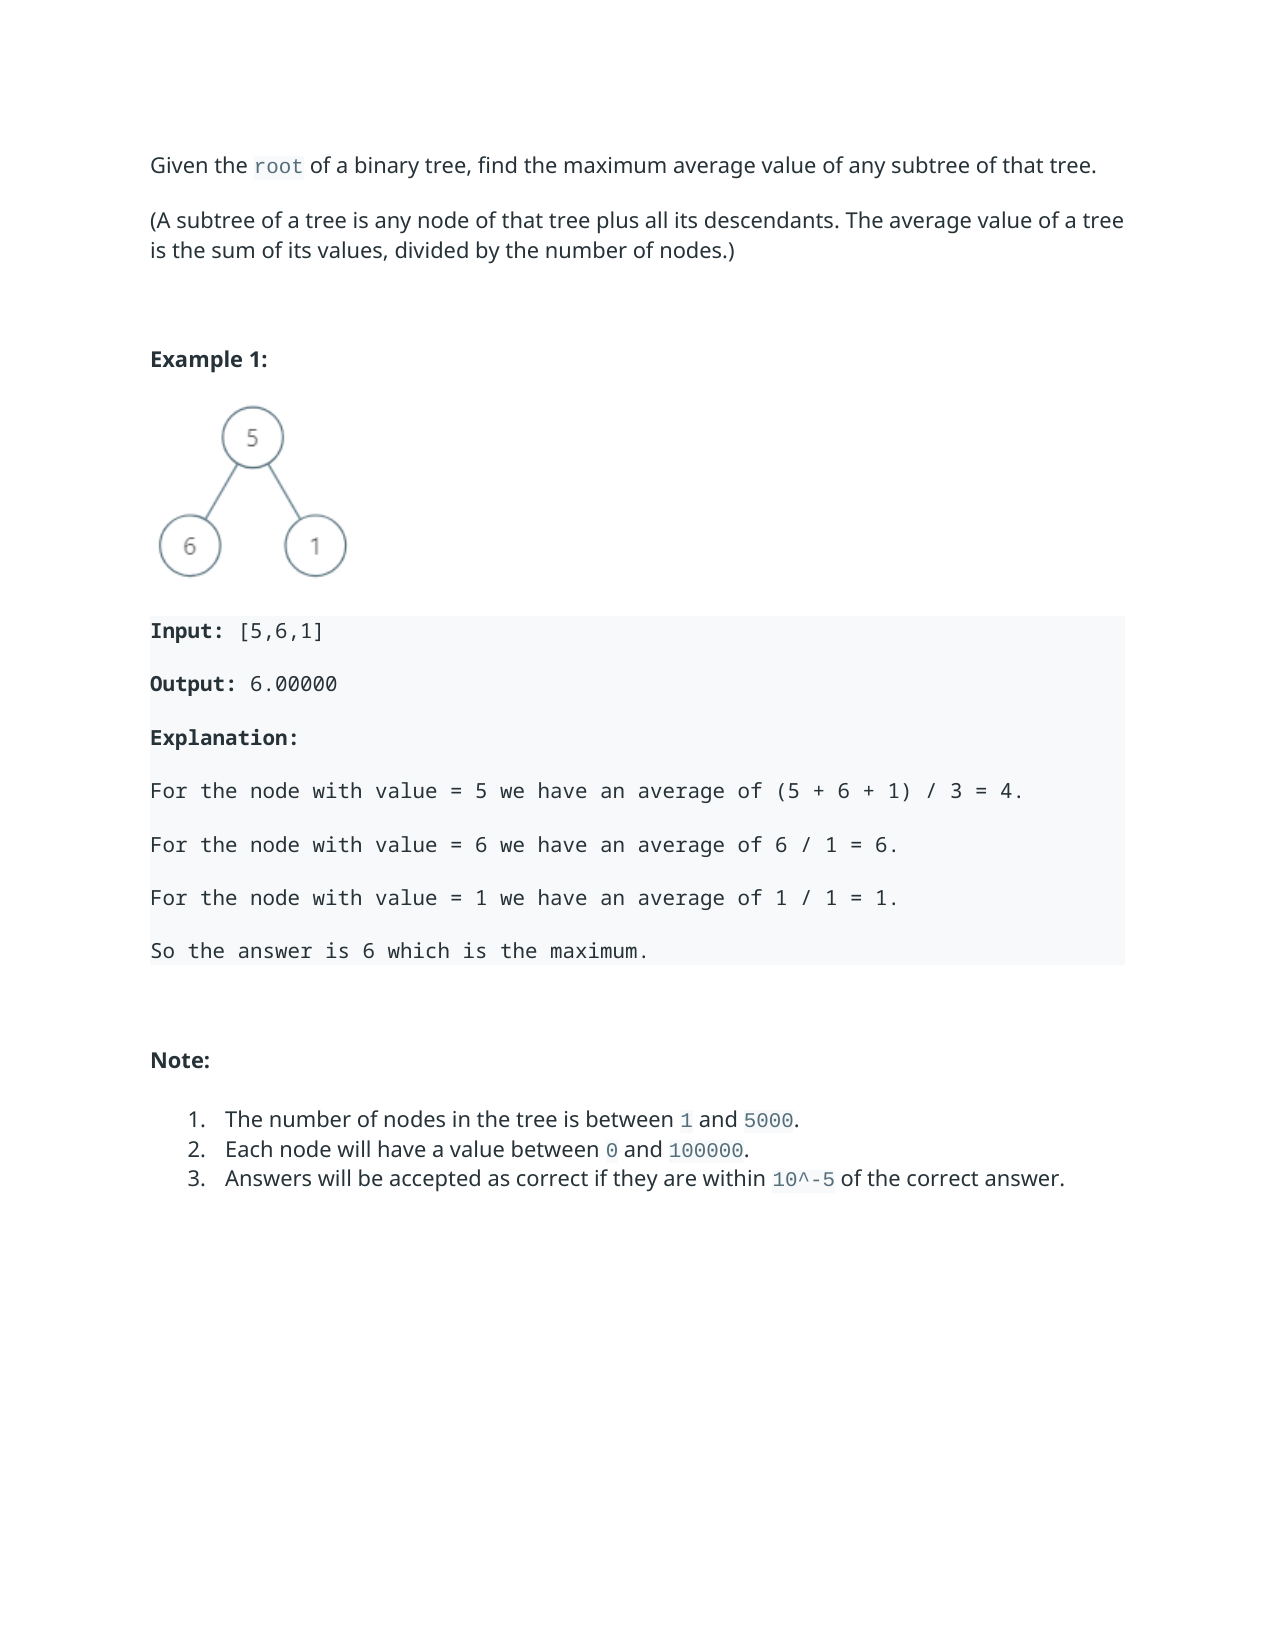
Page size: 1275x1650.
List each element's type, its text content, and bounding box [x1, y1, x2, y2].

text (A subtree of a tree is any node of that tree plus all its descendants. The average value of a tree is the sum of its values, divided by the number of nodes.) [150, 205, 1125, 264]
text Note: [150, 1045, 1125, 1075]
list The number of nodes in the tree is between 1 and 5000. [187, 1104, 1125, 1134]
text Given the root of a binary tree, find the maximum average value of any subtree of that tree. [150, 150, 1125, 180]
list Each node will have a value between 0 and 100000. [187, 1134, 1125, 1163]
text For the node with value = 6 we have an average of 6 / 1 = 6. [150, 830, 1125, 858]
picture [150, 398, 356, 591]
text Output: 6.00000 [150, 669, 1125, 698]
text For the node with value = 5 we have an average of (5 + 6 + 1) / 3 = 4. [150, 776, 1125, 805]
text For the node with value = 1 we have an average of 1 / 1 = 1. [150, 883, 1125, 912]
text Example 1: [150, 344, 1125, 374]
list Answers will be accepted as correct if they are within 10^-5 of the correct answer. [187, 1163, 1125, 1193]
text So the answer is 6 which is the maximum. [150, 937, 1125, 965]
text Explanation: [150, 723, 1125, 751]
text Input: [5,6,1] [150, 616, 1125, 644]
